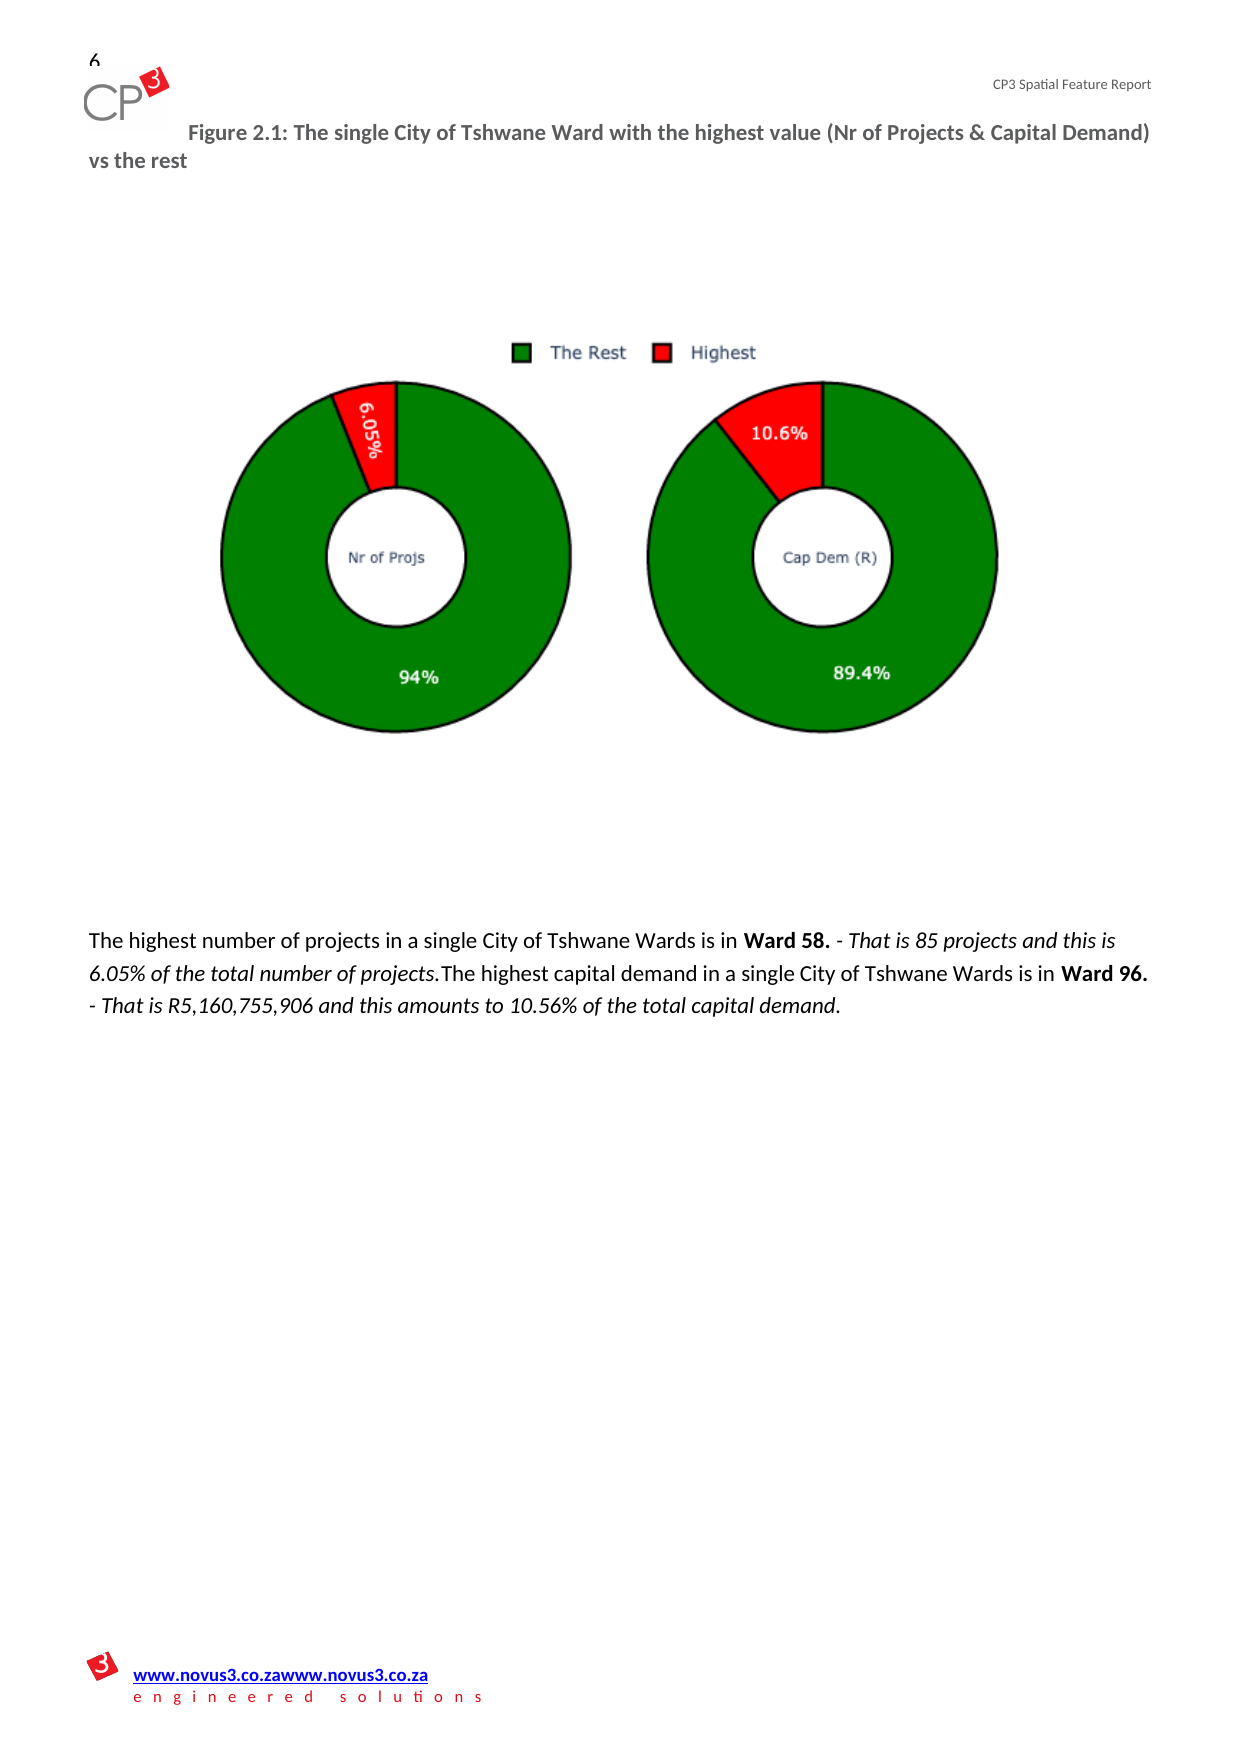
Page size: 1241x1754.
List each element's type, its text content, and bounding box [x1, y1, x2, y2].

picture [107, 184, 1112, 902]
picture [86, 1651, 119, 1681]
picture [83, 66, 170, 132]
text The highest number of projects in a single City of Tshwane Wards is in Ward 58. - That is 85 projects and this is 6.05% of the total number of projects.The highest capital demand in a single City of Tshwane Wards is in Ward 96. - That is R5,160,755,906 and this amounts to 10.56% of the total capital demand. [89, 927, 1152, 1019]
text Figure 2.1: The single City of Tshwane Ward with the highest value (Nr of Projects & Capital Demand) vs the rest [89, 118, 1152, 174]
